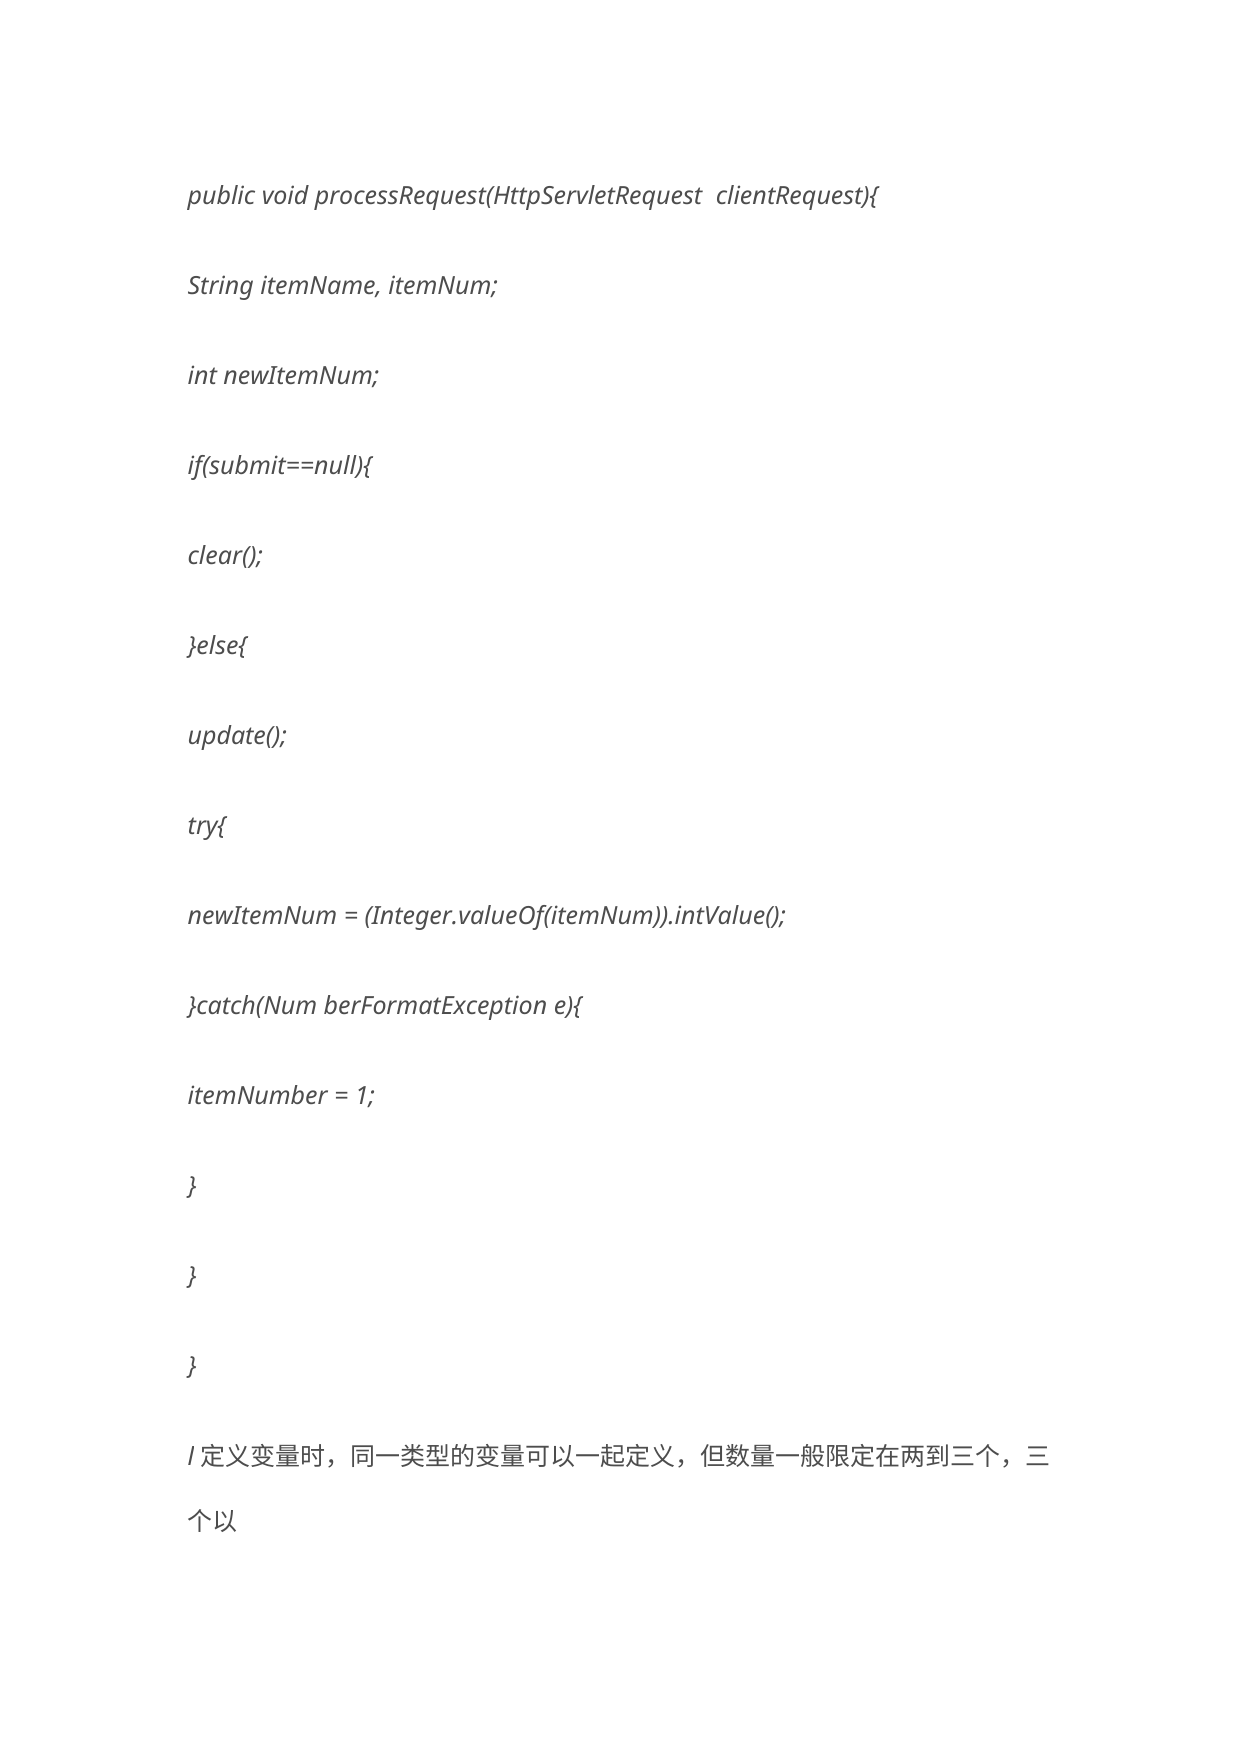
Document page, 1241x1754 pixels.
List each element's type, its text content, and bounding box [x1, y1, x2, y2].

text }else{ [187, 612, 1053, 677]
text try{ [187, 792, 1053, 857]
text update(); [187, 702, 1053, 767]
text String itemName, itemNum; [187, 252, 1053, 317]
text clear(); [187, 522, 1053, 587]
text } [187, 1242, 1053, 1307]
text itemNumber = 1; [187, 1062, 1053, 1127]
text int newItemNum; [187, 342, 1053, 407]
text }catch(Num berFormatException e){ [187, 972, 1053, 1037]
text } [187, 1152, 1053, 1217]
text l 定义变量时，同一类型的变量可以一起定义，但数量一般限定在两到三个，三个以 [187, 1422, 1053, 1552]
text } [187, 1332, 1053, 1397]
text newItemNum = (Integer.valueOf(itemNum)).intValue(); [187, 882, 1053, 947]
text if(submit==null){ [187, 432, 1053, 497]
text public void processRequest(HttpServletRequest clientRequest){ [187, 162, 1053, 227]
